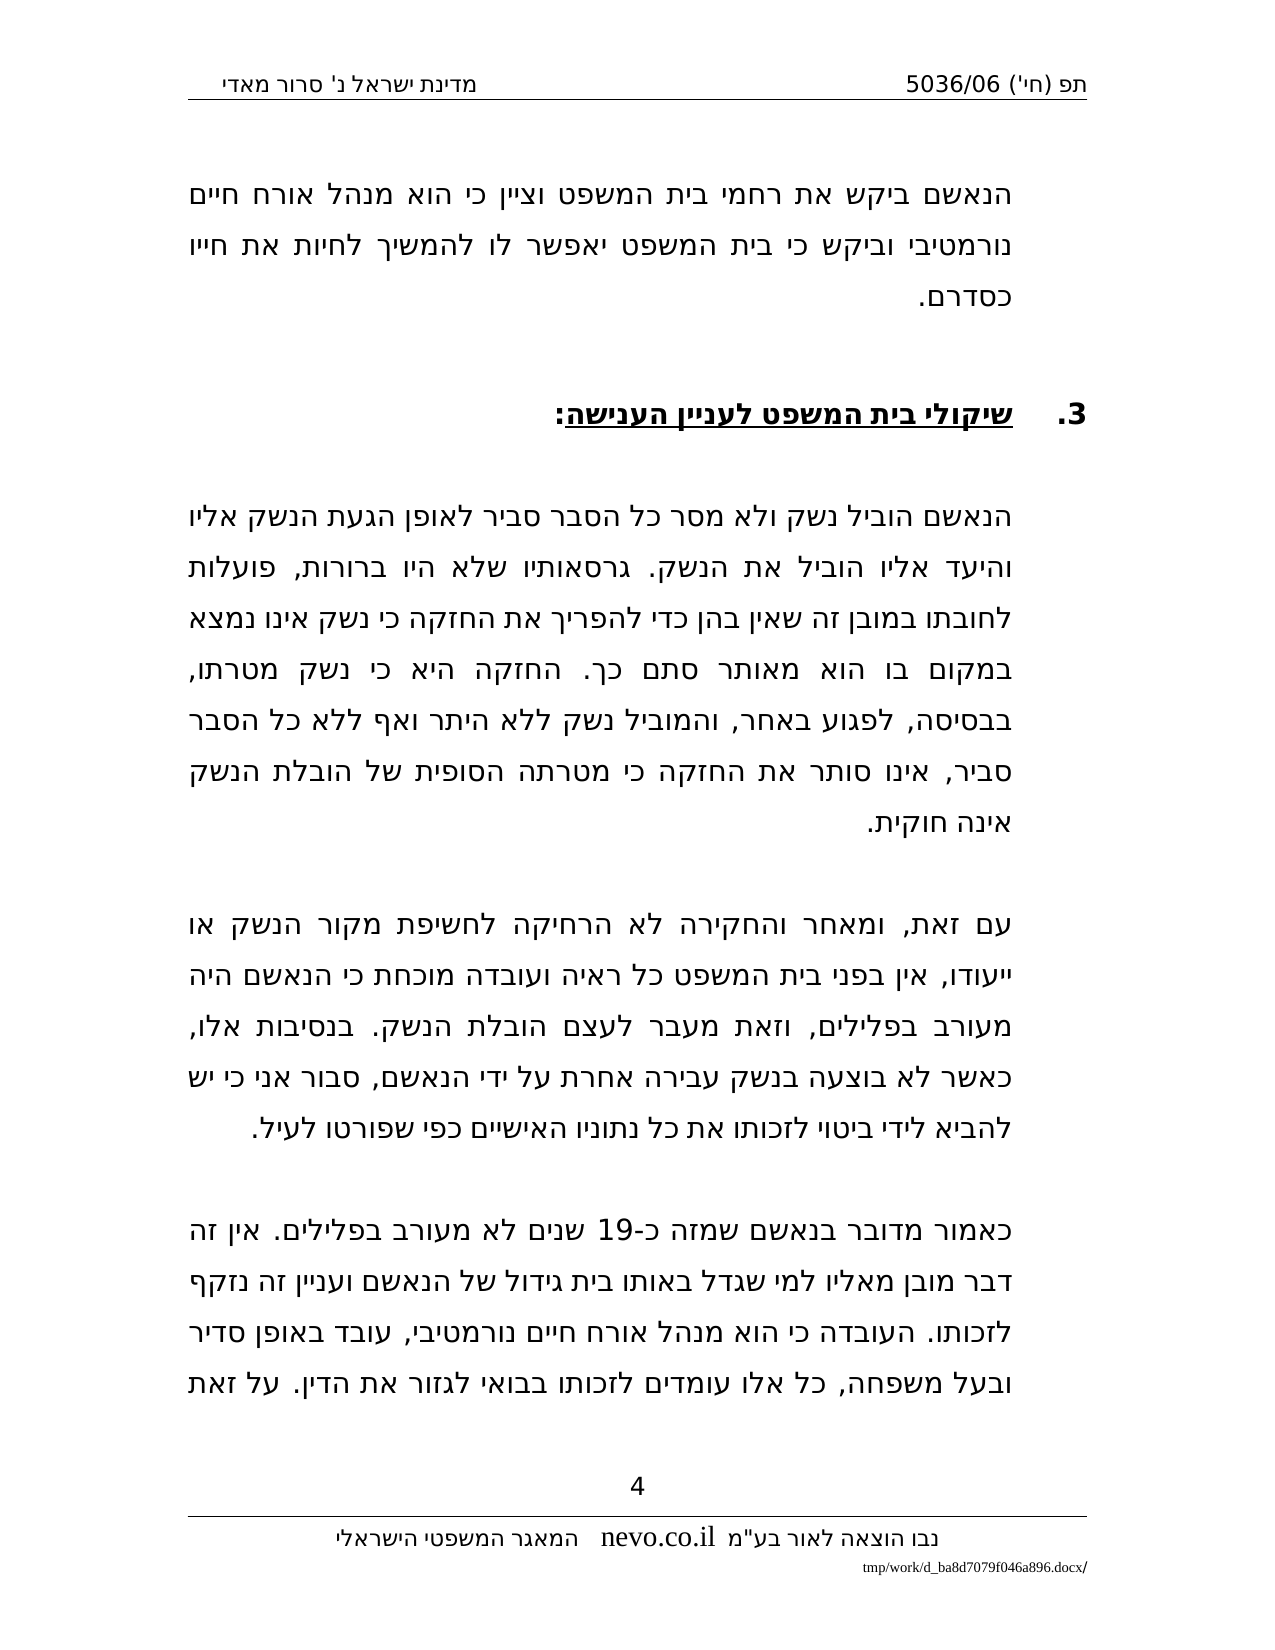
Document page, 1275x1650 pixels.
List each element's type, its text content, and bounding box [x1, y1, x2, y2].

text הנאשם הוביל נשק ולא מסר כל הסבר סביר לאופן הגעת הנשק אליו והיעד אליו הוביל את הנשק. גרסאותיו שלא היו ברורות, פועלות לחובתו במובן זה שאין בהן כדי להפריך את החזקה כי נשק אינו נמצא במקום בו הוא מאותר סתם כך. החזקה היא כי נשק מטרתו, בבסיסה, לפגוע באחר, והמוביל נשק ללא היתר ואף ללא כל הסבר סביר, אינו סותר את החזקה כי מטרתה הסופית של הובלת הנשק אינה חוקית. [187, 499, 1012, 840]
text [187, 1213, 1012, 1401]
text הנאשם ביקש את רחמי בית המשפט וציין כי הוא מנהל אורח חיים נורמטיבי וביקש כי בית המשפט יאפשר לו להמשיך לחיות את חייו כסדרם. [187, 177, 1012, 313]
text עם זאת, ומאחר והחקירה לא הרחיקה לחשיפת מקור הנשק או ייעודו, אין בפני בית המשפט כל ראיה ועובדה מוכחת כי הנאשם היה מעורב בפלילים, וזאת מעבר לעצם הובלת הנשק. בנסיבות אלו, כאשר לא בוצעה בנשק עבירה אחרת על ידי הנאשם, סבור אני כי יש להביא לידי ביטוי לזכותו את כל נתוניו האישיים כפי שפורטו לעיל. [187, 907, 1012, 1146]
text 3. שיקולי בית המשפט לעניין הענישה: [187, 397, 1087, 431]
